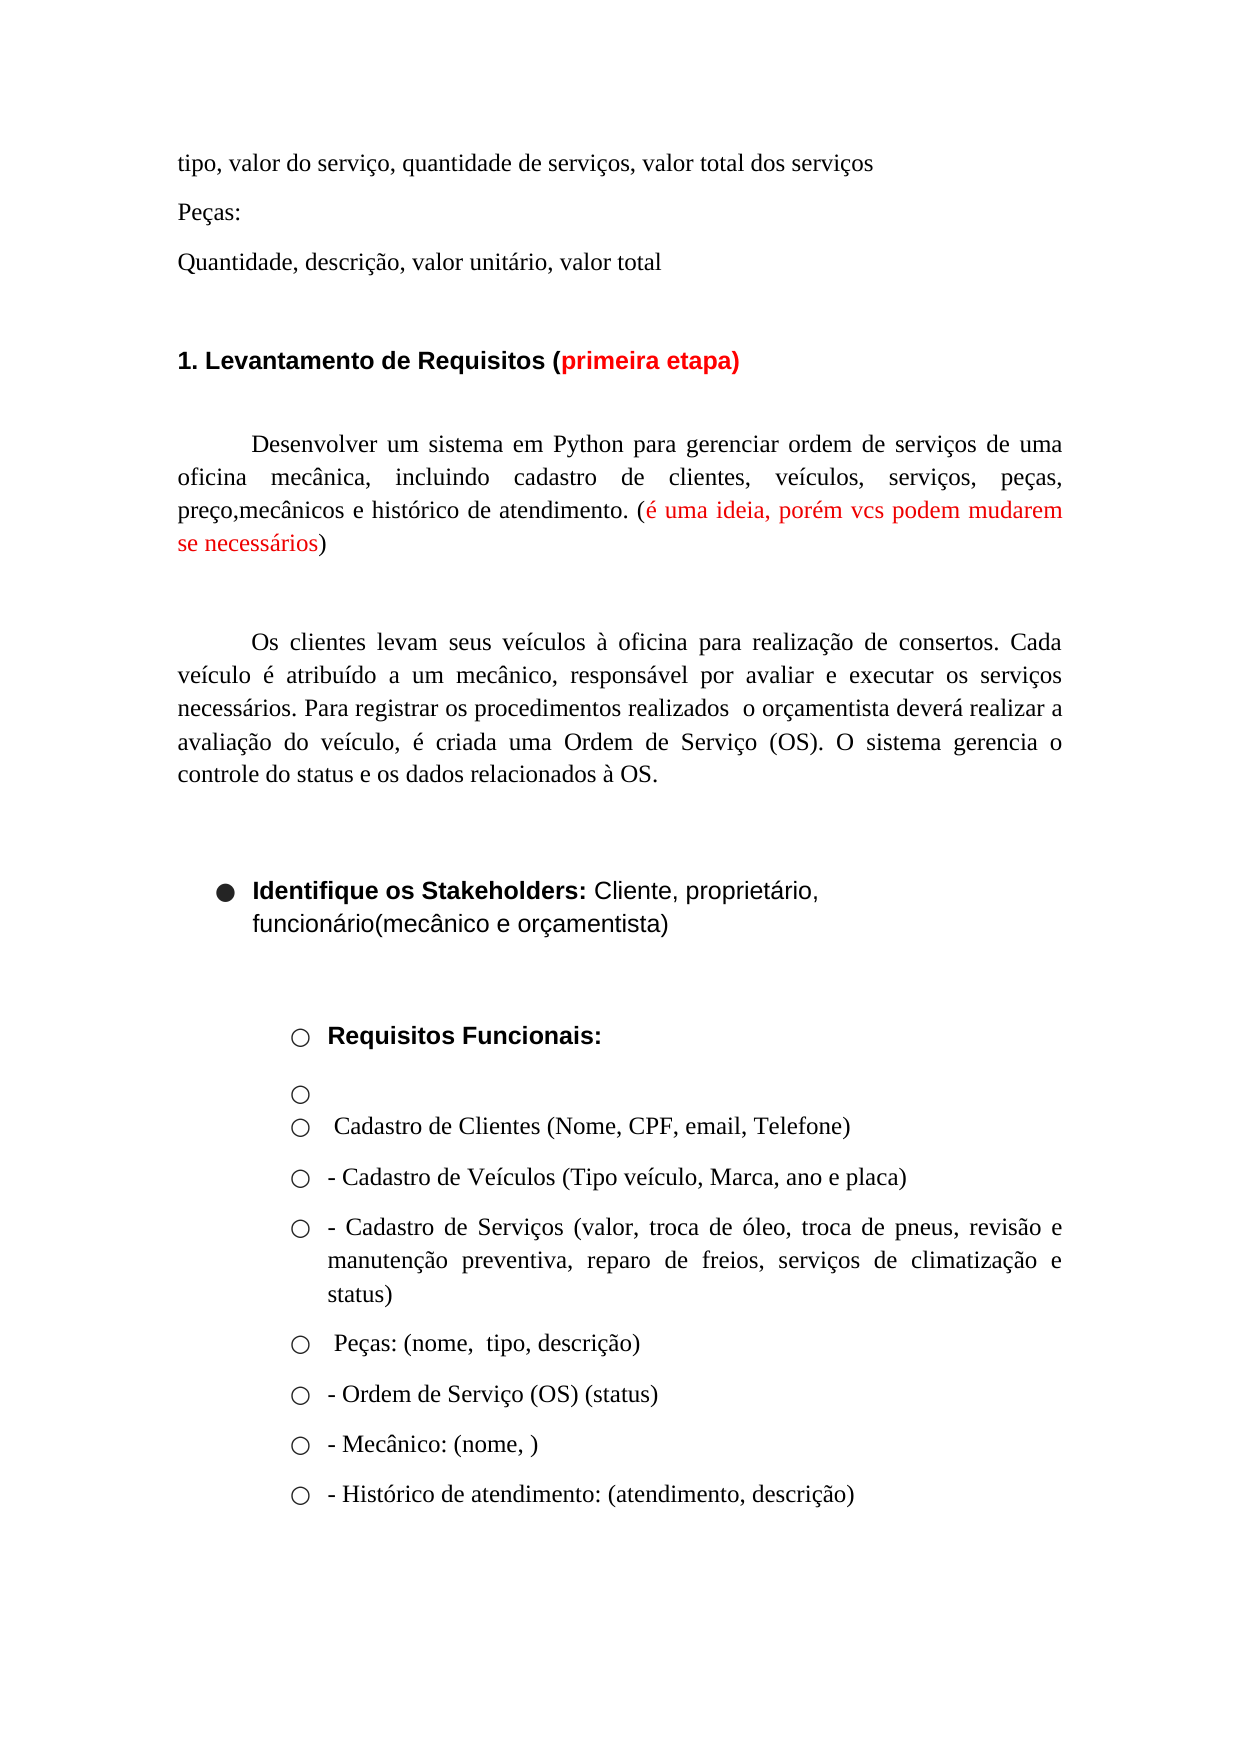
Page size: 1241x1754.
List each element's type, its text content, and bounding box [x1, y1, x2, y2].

list - Mecânico: (nome, ) [290, 1429, 1063, 1458]
text Desenvolver um sistema em Python para gerenciar ordem de serviços de uma oficina mecânica, incluindo cadastro de clientes, veículos, serviços, peças, preço,mecânicos e histórico de atendimento. (é uma ideia, porém vcs podem mudarem se necessários) [177, 429, 1063, 557]
text Quantidade, descrição, valor unitário, valor total [177, 247, 1063, 276]
list Cadastro de Clientes (Nome, CPF, email, Telefone) [290, 1111, 1063, 1141]
list Peças: (nome, tipo, descrição) [290, 1328, 1063, 1358]
list - Cadastro de Veículos (Tipo veículo, Marca, ano e placa) [290, 1162, 1063, 1191]
list - Histórico de atendimento: (atendimento, descrição) [290, 1479, 1063, 1508]
list Identifique os Stakeholders: Cliente, proprietário, funcionário(mecânico e orçamentista) [215, 876, 1063, 938]
text 1. Levantamento de Requisitos (primeira etapa) [177, 346, 1063, 375]
list Requisitos Funcionais: [290, 1021, 1063, 1051]
text Os clientes levam seus veículos à oficina para realização de consertos. Cada veículo é atribuído a um mecânico, responsável por avaliar e executar os serviços necessários. Para registrar os procedimentos realizados o orçamentista deverá realizar a avaliação do veículo, é criada uma Ordem de Serviço (OS). O sistema gerencia o controle do status e os dados relacionados à OS. [177, 627, 1063, 788]
text Peças: [177, 197, 1063, 226]
list - Cadastro de Serviços (valor, troca de óleo, troca de pneus, revisão e manutenção preventiva, reparo de freios, serviços de climatização e status) [290, 1212, 1063, 1307]
list - Ordem de Serviço (OS) (status) [290, 1379, 1063, 1408]
text tipo, valor do serviço, quantidade de serviços, valor total dos serviços [177, 148, 1063, 176]
